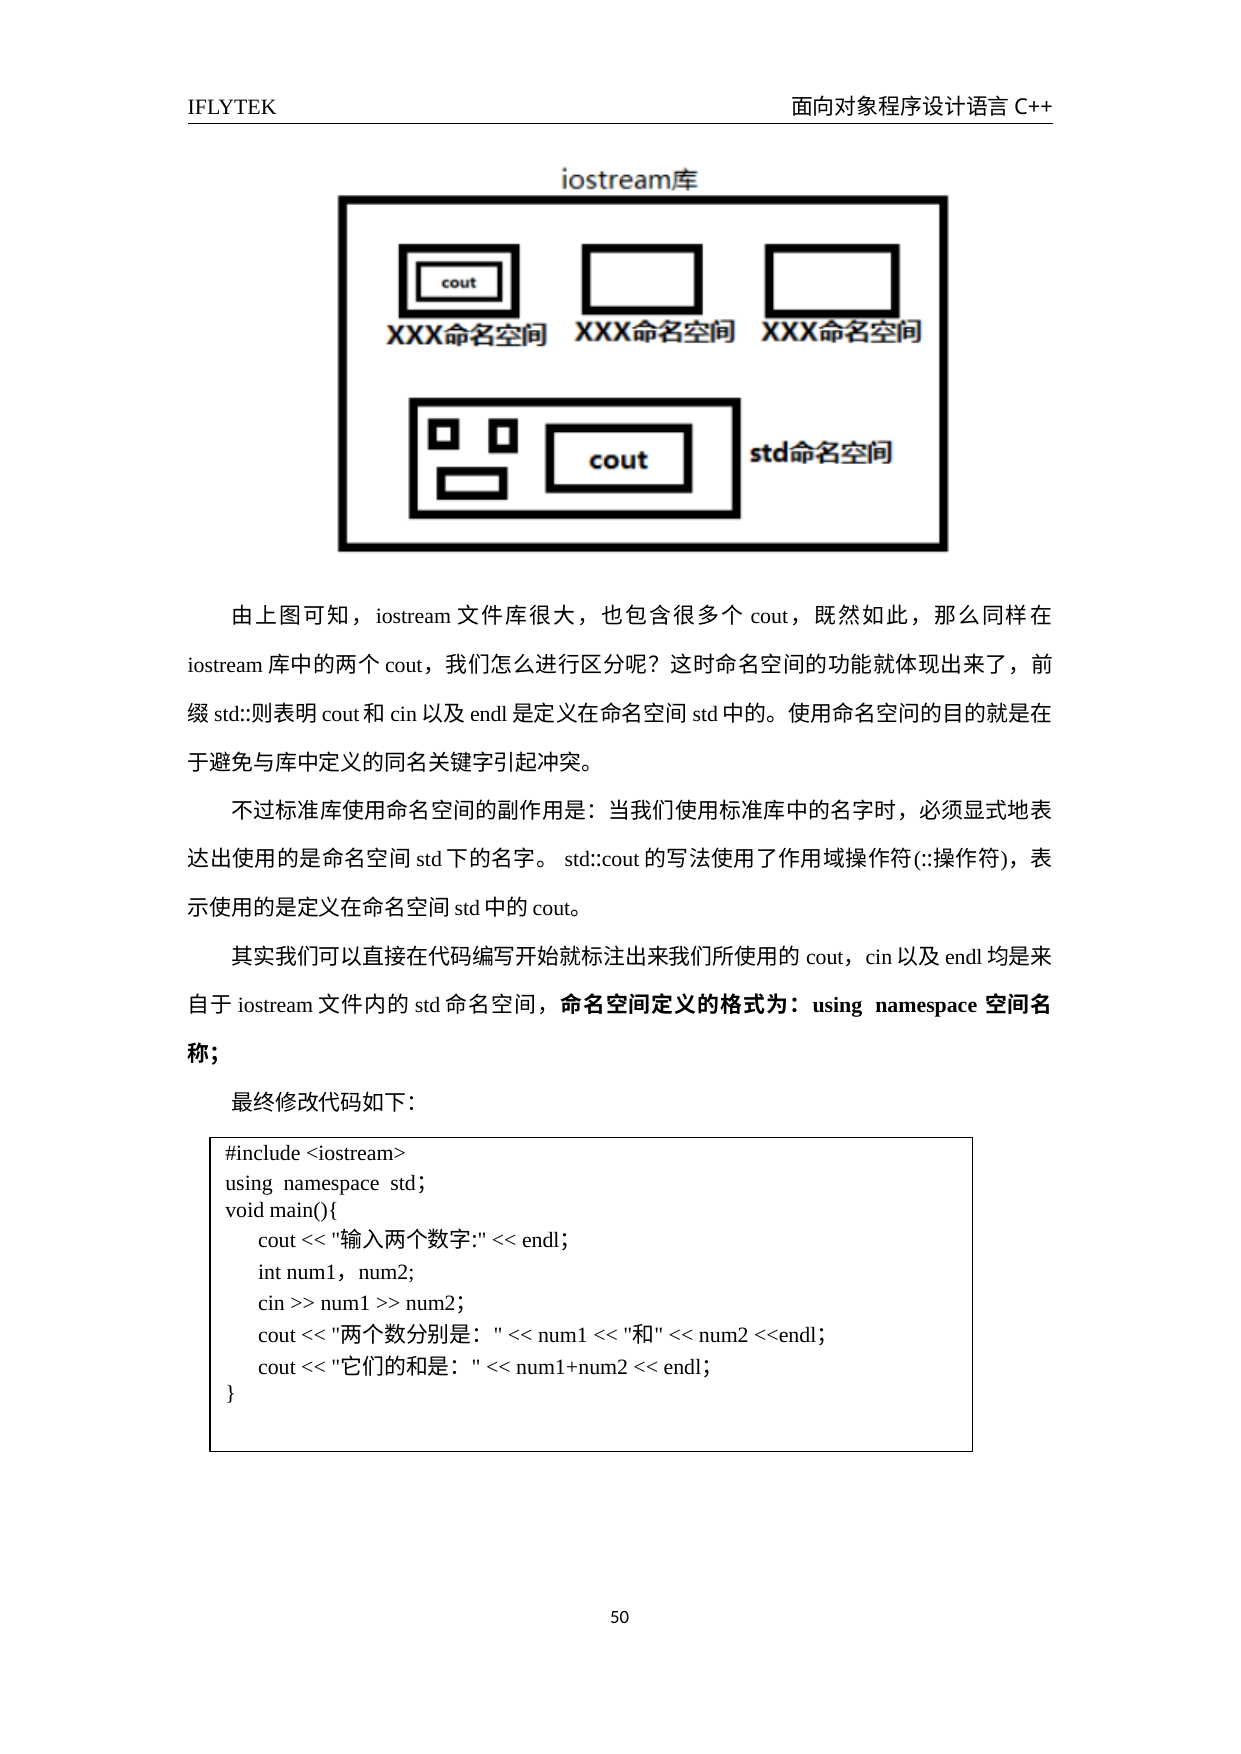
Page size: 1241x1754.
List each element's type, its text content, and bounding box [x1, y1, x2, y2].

picture [302, 162, 982, 566]
text 不过标准库使用命名空间的副作用是：当我们使用标准库中的名字时，必须显式地表达出使用的是命名空间std下的名字。 std::cout的写法使用了作用域操作符(::操作符)，表示使用的是定义在命名空间std中的cout。 [187, 792, 1053, 922]
text 其实我们可以直接在代码编写开始就标注出来我们所使用的cout，cin以及endl均是来自于iostream文件内的std命名空间，命名空间定义的格式为：using namespace 空间名称； [187, 938, 1053, 1068]
text 由上图可知，iostream文件库很大，也包含很多个cout，既然如此，那么同样在iostream库中的两个cout，我们怎么进行区分呢？这时命名空间的功能就体现出来了，前缀std::则表明cout和cin以及endl是定义在命名空间std中的。使用命名空问的目的就是在于避免与库中定义的同名关键字引起冲突。 [187, 598, 1053, 777]
text 最终修改代码如下： [187, 1084, 1053, 1117]
